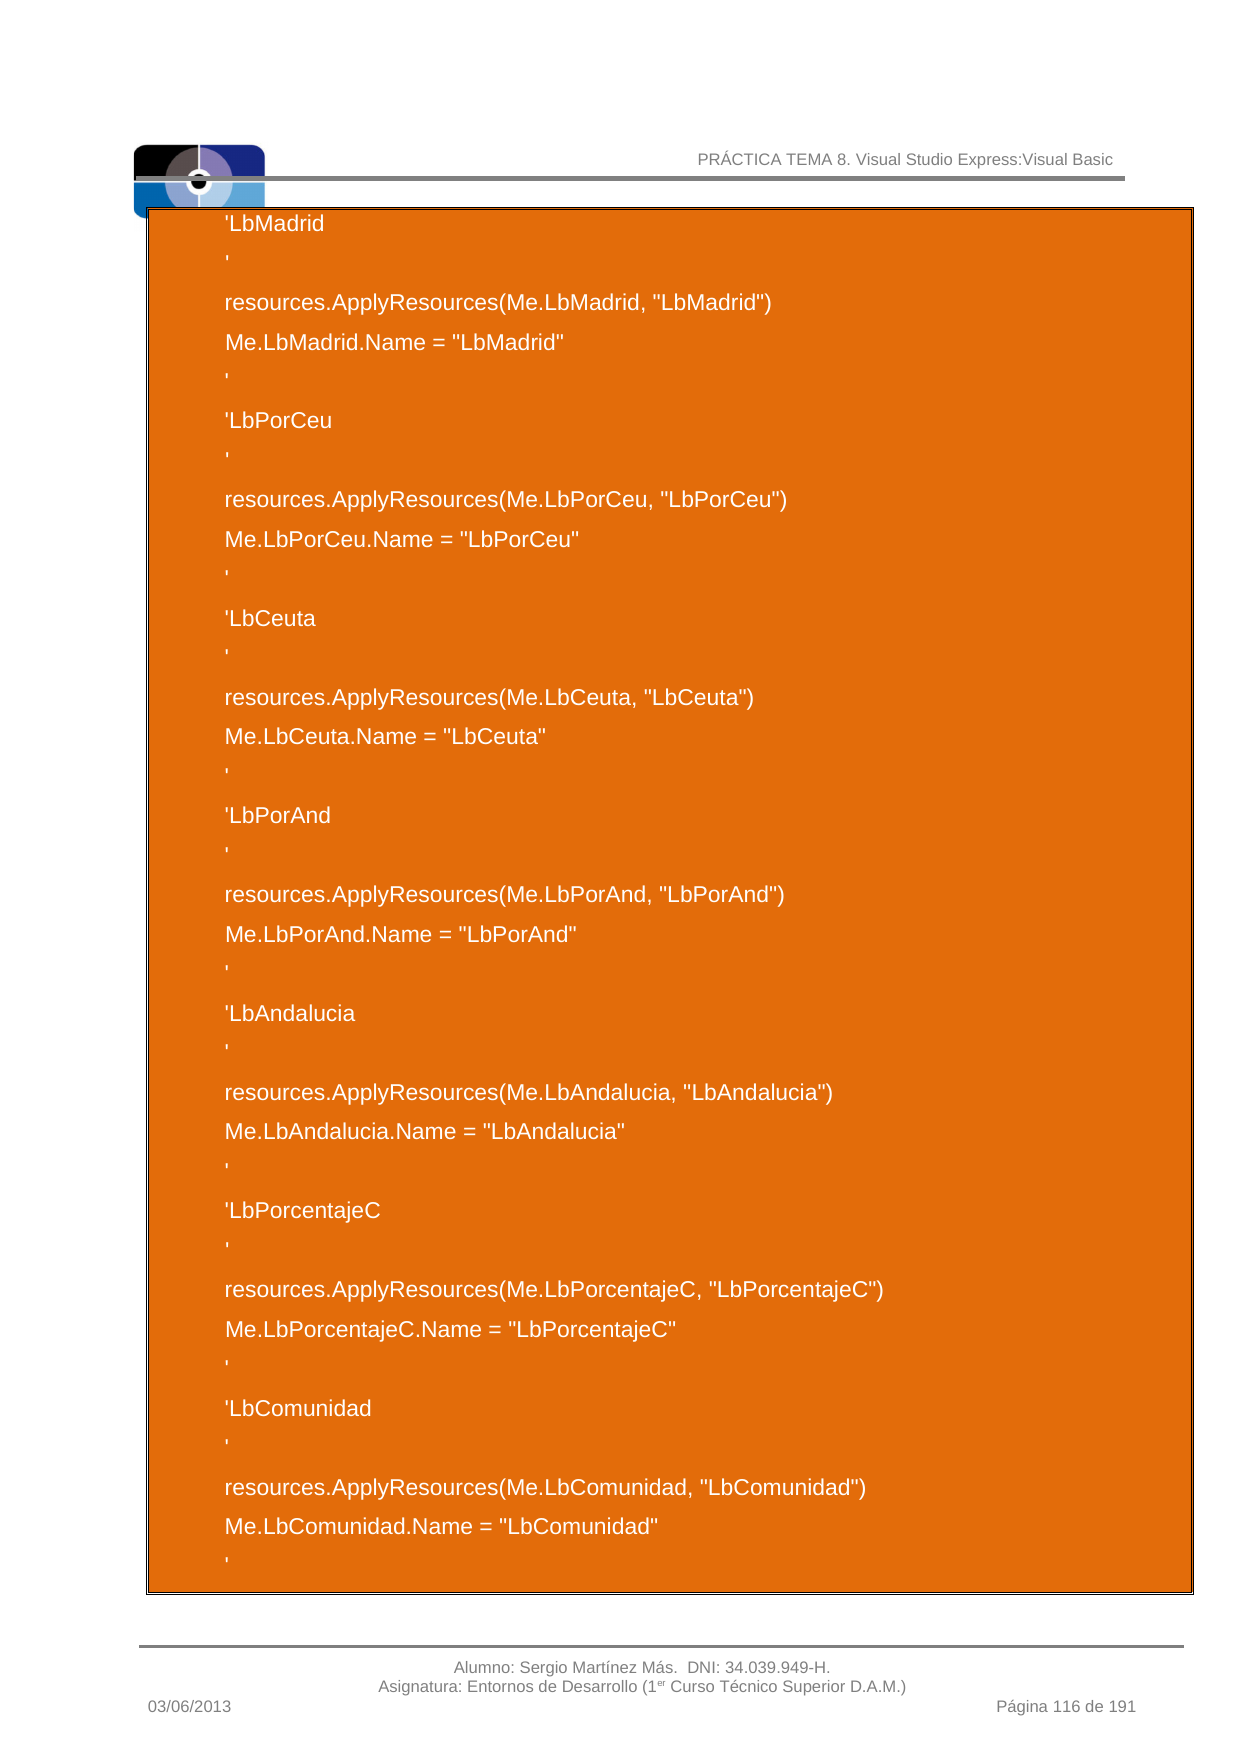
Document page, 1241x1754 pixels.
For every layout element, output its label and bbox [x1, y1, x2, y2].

picture [133, 141, 269, 232]
table_header [149, 210, 1191, 1592]
